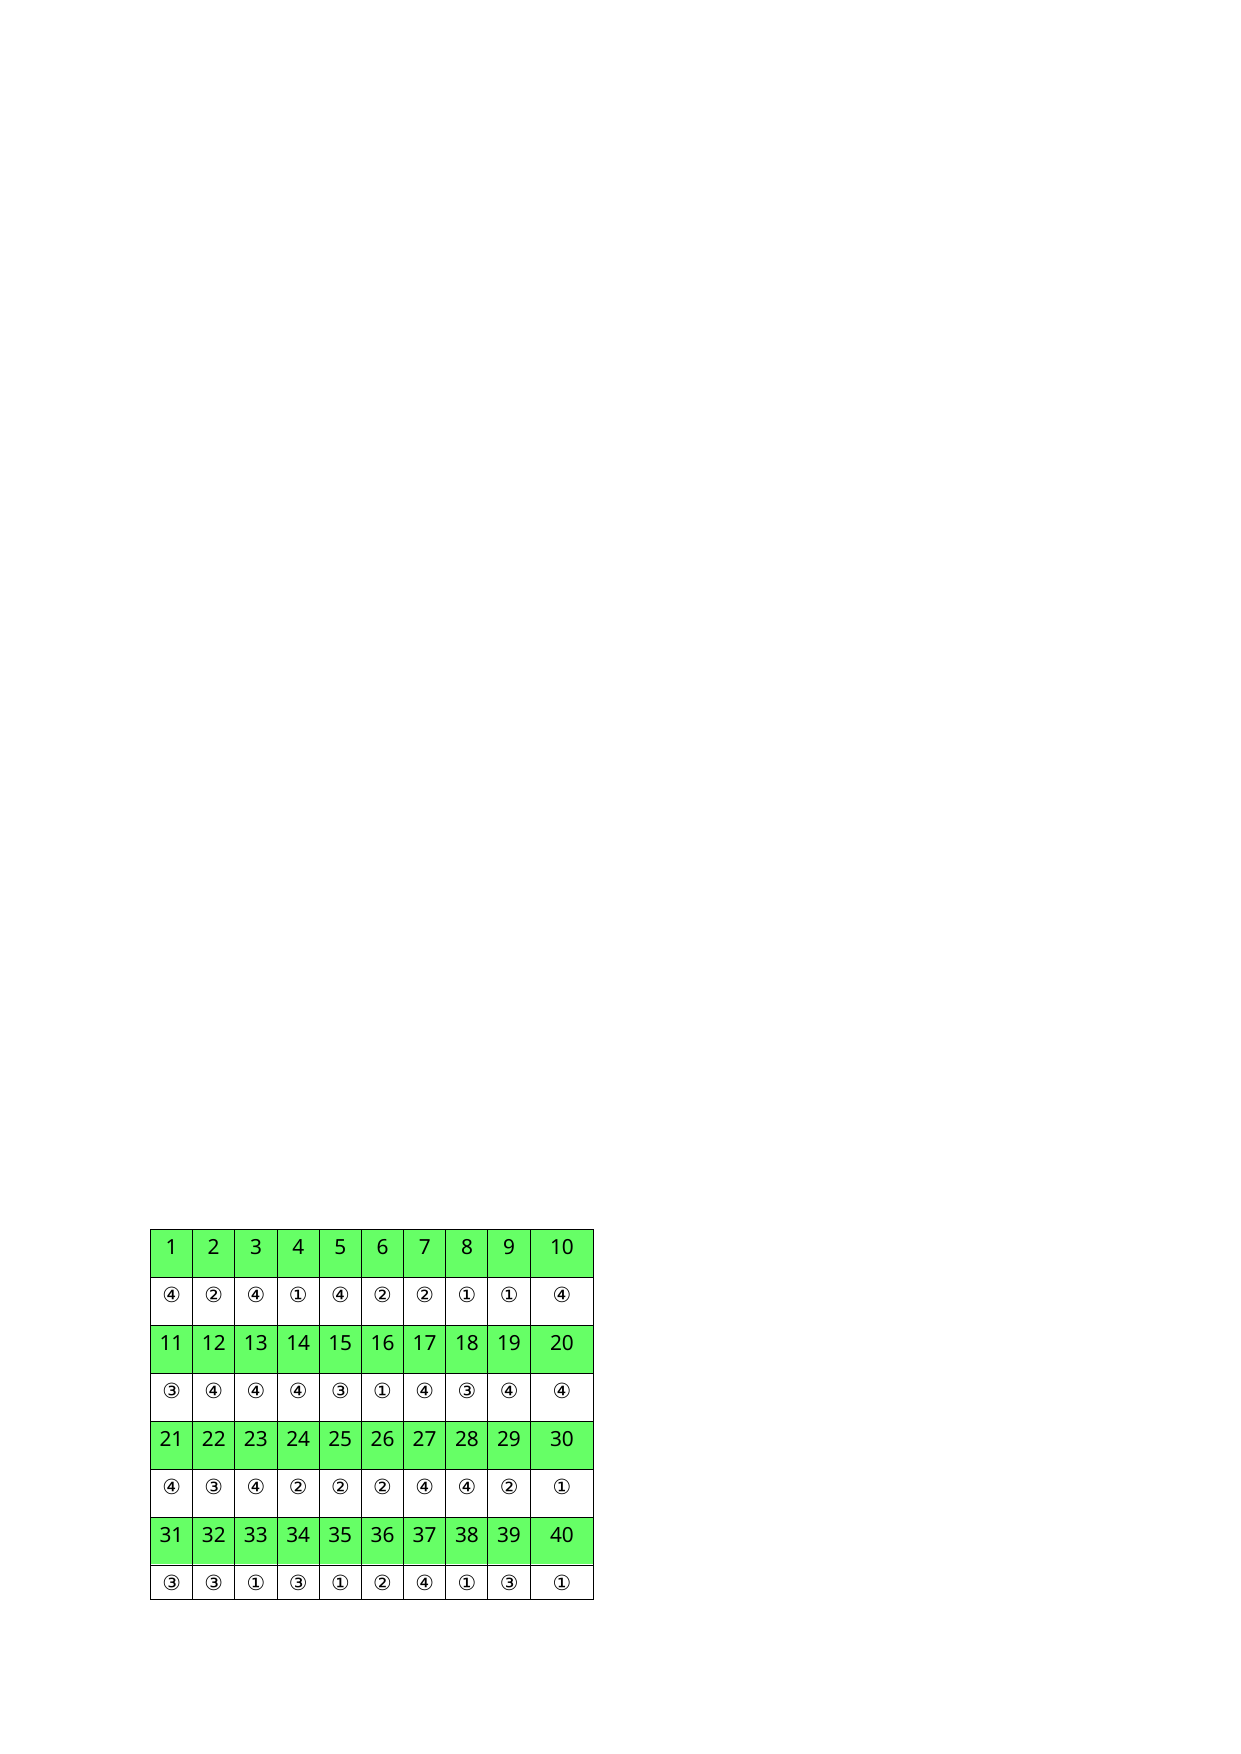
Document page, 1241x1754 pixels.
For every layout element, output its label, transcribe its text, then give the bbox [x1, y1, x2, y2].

table_cell ④ [235, 1374, 277, 1421]
table_cell ④ [488, 1374, 530, 1421]
table_cell 39 [488, 1518, 530, 1564]
table_cell 27 [404, 1422, 445, 1469]
table_cell 33 [235, 1518, 277, 1564]
table_cell 29 [488, 1422, 530, 1469]
table_cell 11 [151, 1326, 192, 1373]
table_cell ① [446, 1278, 487, 1325]
table_cell ④ [151, 1470, 192, 1517]
table_cell 35 [320, 1518, 361, 1564]
table_cell ② [362, 1566, 403, 1599]
table_cell ① [488, 1278, 530, 1325]
table_cell 19 [488, 1326, 530, 1373]
table_cell ① [362, 1374, 403, 1421]
table_header 10 [531, 1230, 593, 1277]
table_cell 22 [193, 1422, 234, 1469]
table_cell 28 [446, 1422, 487, 1469]
table_cell 12 [193, 1326, 234, 1373]
table_cell ④ [235, 1278, 277, 1325]
table_cell 21 [151, 1422, 192, 1469]
table_cell ④ [320, 1278, 361, 1325]
table_cell ④ [404, 1374, 445, 1421]
table_cell ④ [151, 1278, 192, 1325]
table_cell 20 [531, 1326, 593, 1373]
table_cell 14 [278, 1326, 319, 1373]
table_cell 37 [404, 1518, 445, 1564]
table_cell ④ [446, 1470, 487, 1517]
table_cell 24 [278, 1422, 319, 1469]
table_header 3 [235, 1230, 277, 1277]
table_header 6 [362, 1230, 403, 1277]
table_cell 32 [193, 1518, 234, 1564]
table_header 9 [488, 1230, 530, 1277]
table_header 7 [404, 1230, 445, 1277]
table_cell ③ [151, 1374, 192, 1421]
table_header 2 [193, 1230, 234, 1277]
table_cell 34 [278, 1518, 319, 1564]
table_cell ③ [488, 1566, 530, 1599]
table_cell ② [320, 1470, 361, 1517]
table_cell ② [488, 1470, 530, 1517]
table_cell 30 [531, 1422, 593, 1469]
table_cell 40 [531, 1518, 593, 1564]
table_cell ④ [404, 1566, 445, 1599]
table_header 4 [278, 1230, 319, 1277]
table_header 5 [320, 1230, 361, 1277]
table_cell 23 [235, 1422, 277, 1469]
table_cell ④ [235, 1470, 277, 1517]
table_cell ③ [320, 1374, 361, 1421]
table_cell 17 [404, 1326, 445, 1373]
table_cell 26 [362, 1422, 403, 1469]
table_cell ② [278, 1470, 319, 1517]
table_cell ② [362, 1470, 403, 1517]
table_cell ① [278, 1278, 319, 1325]
table_cell ③ [193, 1566, 234, 1599]
table_cell ④ [193, 1374, 234, 1421]
table_cell ① [446, 1566, 487, 1599]
table_cell ④ [278, 1374, 319, 1421]
table_cell 38 [446, 1518, 487, 1564]
table_header 1 [151, 1230, 192, 1277]
table_cell ③ [446, 1374, 487, 1421]
table_cell ③ [193, 1470, 234, 1517]
table_cell 16 [362, 1326, 403, 1373]
table_cell ④ [404, 1470, 445, 1517]
table_header 8 [446, 1230, 487, 1277]
table_cell ④ [531, 1278, 593, 1325]
table_cell 13 [235, 1326, 277, 1373]
table_cell ③ [278, 1566, 319, 1599]
table_cell ① [531, 1566, 593, 1599]
table_cell ④ [531, 1374, 593, 1421]
table_cell ② [404, 1278, 445, 1325]
table_cell 15 [320, 1326, 361, 1373]
table_cell ② [362, 1278, 403, 1325]
table_cell 36 [362, 1518, 403, 1564]
table_cell 25 [320, 1422, 361, 1469]
table_cell ① [320, 1566, 361, 1599]
table_cell 31 [151, 1518, 192, 1564]
table_cell 18 [446, 1326, 487, 1373]
table_cell ③ [151, 1566, 192, 1599]
table_cell ② [193, 1278, 234, 1325]
table_cell ① [531, 1470, 593, 1517]
table_cell ① [235, 1566, 277, 1599]
